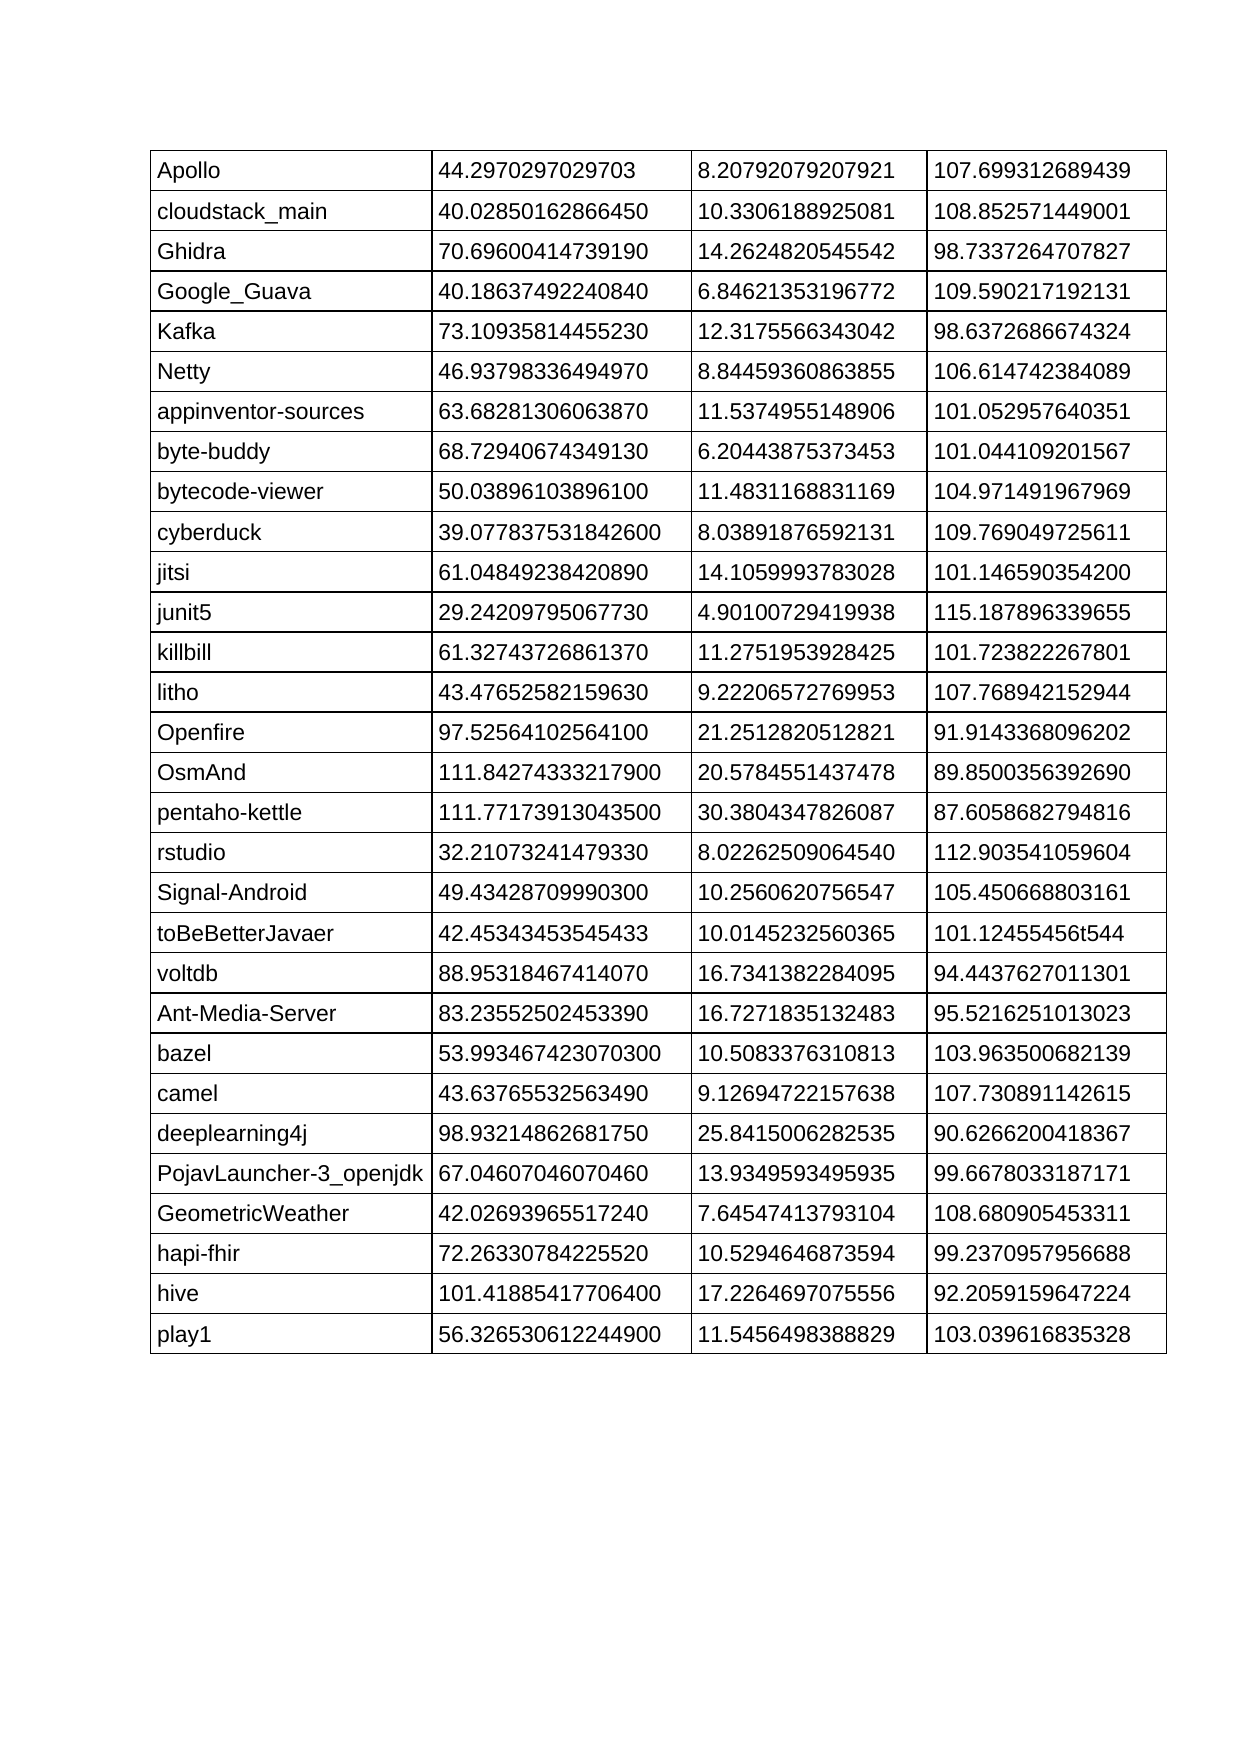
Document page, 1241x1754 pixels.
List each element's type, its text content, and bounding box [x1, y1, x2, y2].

table_cell 42.45343453545433 [433, 913, 691, 952]
table_cell 14.2624820545542 [692, 231, 926, 270]
table_cell hive [151, 1274, 431, 1313]
table_cell 14.1059993783028 [692, 552, 926, 591]
table_cell 101.723822267801 [928, 633, 1166, 671]
table_cell 53.993467423070300 [433, 1034, 691, 1072]
table_cell byte-buddy [151, 432, 431, 471]
table_cell 92.2059159647224 [928, 1274, 1166, 1313]
table_cell 56.326530612244900 [433, 1314, 691, 1353]
table_cell 21.2512820512821 [692, 713, 926, 752]
table_cell 70.69600414739190 [433, 231, 691, 270]
table_cell cyberduck [151, 512, 431, 551]
table_cell bytecode-viewer [151, 472, 431, 511]
table_cell 88.95318467414070 [433, 953, 691, 992]
table_cell 10.0145232560365 [692, 913, 926, 952]
table_cell 10.3306188925081 [692, 191, 926, 230]
table_cell pentaho-kettle [151, 793, 431, 832]
table_cell 7.64547413793104 [692, 1194, 926, 1233]
table_cell 46.93798336494970 [433, 352, 691, 391]
table_cell 16.7271835132483 [692, 994, 926, 1032]
table_cell 25.8415006282535 [692, 1114, 926, 1153]
table_cell 107.699312689439 [928, 151, 1166, 190]
table_cell 43.63765532563490 [433, 1074, 691, 1112]
table_cell 61.32743726861370 [433, 633, 691, 671]
table_cell 8.03891876592131 [692, 512, 926, 551]
table_cell cloudstack_main [151, 191, 431, 230]
table_cell 98.93214862681750 [433, 1114, 691, 1153]
table_cell 112.903541059604 [928, 833, 1166, 872]
table_cell camel [151, 1074, 431, 1112]
table_cell 29.24209795067730 [433, 593, 691, 631]
table_cell 101.41885417706400 [433, 1274, 691, 1313]
table_cell 11.2751953928425 [692, 633, 926, 671]
table_cell 108.852571449001 [928, 191, 1166, 230]
table_cell Openfire [151, 713, 431, 752]
table_cell 107.768942152944 [928, 673, 1166, 711]
table_cell 13.9349593495935 [692, 1154, 926, 1193]
table_cell 9.22206572769953 [692, 673, 926, 711]
table_cell deeplearning4j [151, 1114, 431, 1153]
table_cell 101.044109201567 [928, 432, 1166, 471]
table_cell Apollo [151, 151, 431, 190]
table_cell 40.02850162866450 [433, 191, 691, 230]
table_cell 6.20443875373453 [692, 432, 926, 471]
table_cell 106.614742384089 [928, 352, 1166, 391]
table_cell 72.26330784225520 [433, 1234, 691, 1273]
table_cell 101.052957640351 [928, 392, 1166, 431]
table_cell 104.971491967969 [928, 472, 1166, 511]
table_cell 42.02693965517240 [433, 1194, 691, 1233]
table_cell toBeBetterJavaer [151, 913, 431, 952]
table_cell Kafka [151, 312, 431, 351]
table_cell litho [151, 673, 431, 711]
table_cell 8.20792079207921 [692, 151, 926, 190]
table_cell 94.4437627011301 [928, 953, 1166, 992]
table_cell 99.6678033187171 [928, 1154, 1166, 1193]
table_cell 98.6372686674324 [928, 312, 1166, 351]
table_cell 107.730891142615 [928, 1074, 1166, 1112]
table_cell 108.680905453311 [928, 1194, 1166, 1233]
table_cell 49.43428709990300 [433, 873, 691, 912]
table_cell 68.72940674349130 [433, 432, 691, 471]
table_cell 61.04849238420890 [433, 552, 691, 591]
table_cell 73.10935814455230 [433, 312, 691, 351]
table_cell 105.450668803161 [928, 873, 1166, 912]
table_cell 89.8500356392690 [928, 753, 1166, 792]
table_cell PojavLauncher-3_openjdk [151, 1154, 431, 1193]
table_cell Netty [151, 352, 431, 391]
table_cell rstudio [151, 833, 431, 872]
table_cell jitsi [151, 552, 431, 591]
table_cell 6.84621353196772 [692, 272, 926, 310]
table_cell 103.963500682139 [928, 1034, 1166, 1072]
table_cell voltdb [151, 953, 431, 992]
table_cell 90.6266200418367 [928, 1114, 1166, 1153]
table_cell OsmAnd [151, 753, 431, 792]
table_cell 16.7341382284095 [692, 953, 926, 992]
table_cell 10.5294646873594 [692, 1234, 926, 1273]
table_cell junit5 [151, 593, 431, 631]
table_cell 30.3804347826087 [692, 793, 926, 832]
table_cell 101.12455456t544 [928, 913, 1166, 952]
table_cell 8.02262509064540 [692, 833, 926, 872]
table_cell GeometricWeather [151, 1194, 431, 1233]
table_cell 109.590217192131 [928, 272, 1166, 310]
table_cell 83.23552502453390 [433, 994, 691, 1032]
table_cell 9.12694722157638 [692, 1074, 926, 1112]
table_cell 91.9143368096202 [928, 713, 1166, 752]
table_cell 32.21073241479330 [433, 833, 691, 872]
table_cell hapi-fhir [151, 1234, 431, 1273]
table_cell Ant-Media-Server [151, 994, 431, 1032]
table_cell Signal-Android [151, 873, 431, 912]
table_cell 98.7337264707827 [928, 231, 1166, 270]
table_cell Google_Guava [151, 272, 431, 310]
table_cell Ghidra [151, 231, 431, 270]
table_cell 4.90100729419938 [692, 593, 926, 631]
table_cell killbill [151, 633, 431, 671]
table_cell 50.03896103896100 [433, 472, 691, 511]
table_cell 12.3175566343042 [692, 312, 926, 351]
table_cell 111.77173913043500 [433, 793, 691, 832]
table_cell appinventor-sources [151, 392, 431, 431]
table_cell 115.187896339655 [928, 593, 1166, 631]
table_cell 40.18637492240840 [433, 272, 691, 310]
table_cell 11.4831168831169 [692, 472, 926, 511]
table_cell 11.5374955148906 [692, 392, 926, 431]
table_cell 111.84274333217900 [433, 753, 691, 792]
table_cell 11.5456498388829 [692, 1314, 926, 1353]
table_cell 103.039616835328 [928, 1314, 1166, 1353]
table_cell 109.769049725611 [928, 512, 1166, 551]
table_cell 101.146590354200 [928, 552, 1166, 591]
table_cell 99.2370957956688 [928, 1234, 1166, 1273]
table_cell 10.5083376310813 [692, 1034, 926, 1072]
table_cell bazel [151, 1034, 431, 1072]
table_cell 10.2560620756547 [692, 873, 926, 912]
table_cell 44.2970297029703 [433, 151, 691, 190]
table_cell 43.47652582159630 [433, 673, 691, 711]
table_cell 95.5216251013023 [928, 994, 1166, 1032]
table_cell 87.6058682794816 [928, 793, 1166, 832]
table_cell 39.077837531842600 [433, 512, 691, 551]
table_cell 20.5784551437478 [692, 753, 926, 792]
table_cell 97.52564102564100 [433, 713, 691, 752]
table_cell 17.2264697075556 [692, 1274, 926, 1313]
table_cell play1 [151, 1314, 431, 1353]
table_cell 67.04607046070460 [433, 1154, 691, 1193]
table_cell 8.84459360863855 [692, 352, 926, 391]
table_cell 63.68281306063870 [433, 392, 691, 431]
